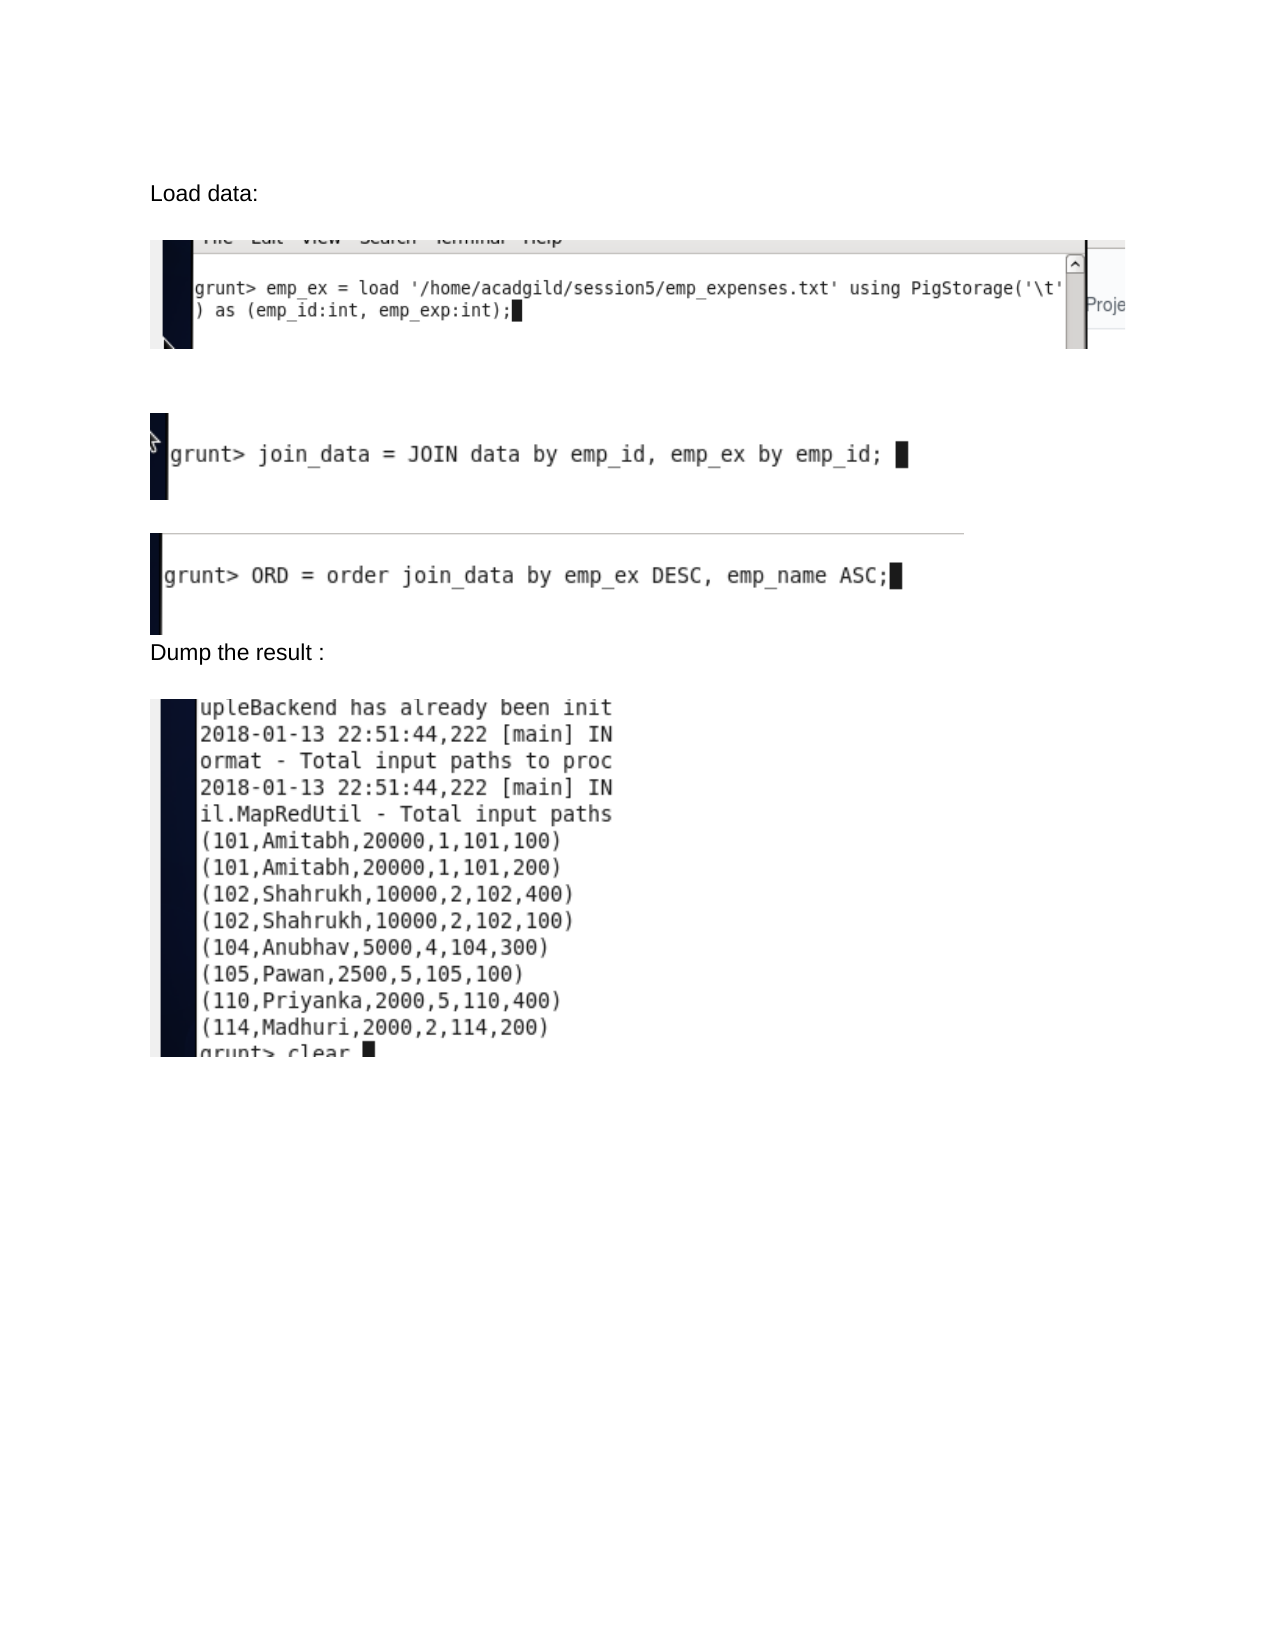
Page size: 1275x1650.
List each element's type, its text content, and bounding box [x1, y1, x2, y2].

text Load data: [150, 180, 1125, 207]
text Dump the result : [150, 639, 1125, 665]
picture [150, 533, 964, 635]
picture [150, 699, 613, 1057]
picture [150, 240, 1125, 349]
picture [150, 413, 996, 500]
